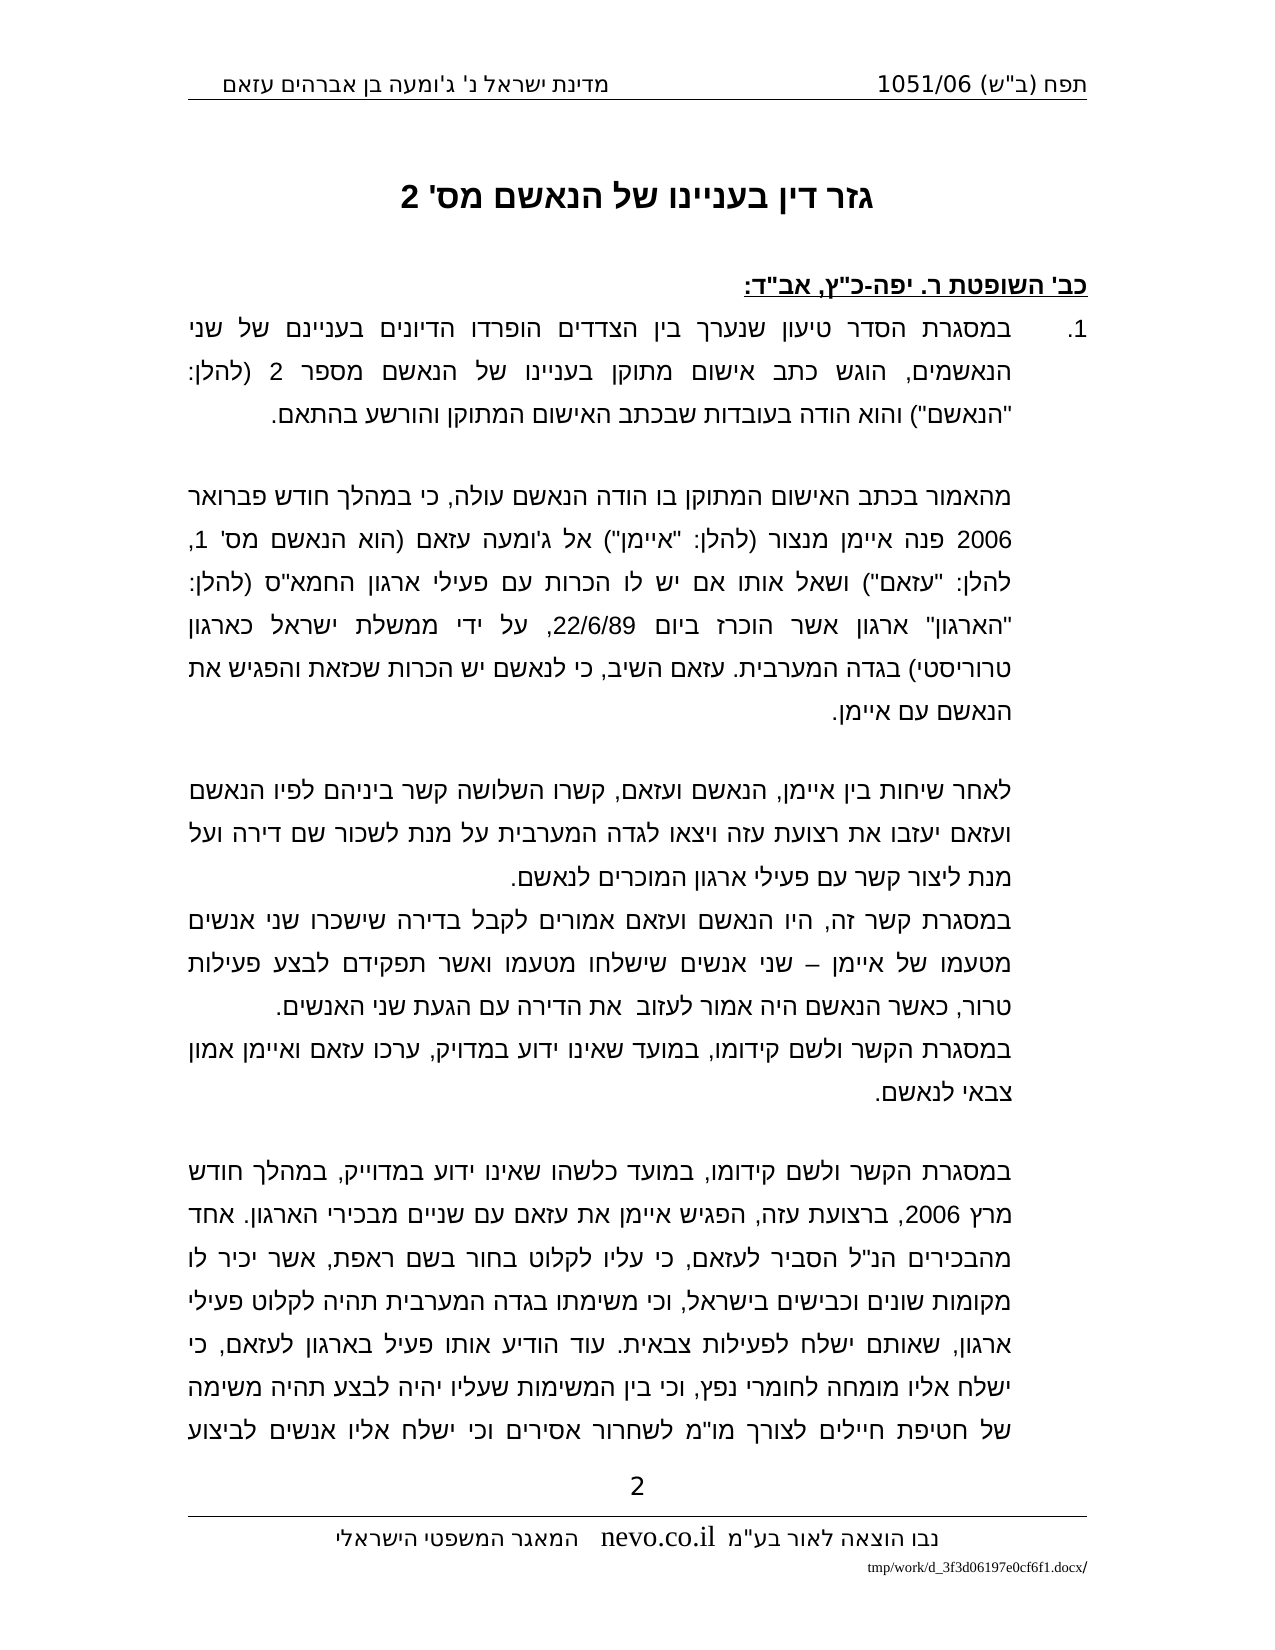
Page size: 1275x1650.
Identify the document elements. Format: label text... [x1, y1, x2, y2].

text כב' השופטת ר. יפה-כ"ץ, אב"ד: [187, 271, 1087, 299]
text במסגרת קשר זה, היו הנאשם ועזאם אמורים לקבל בדירה שישכרו שני אנשים מטעמו של איימן – שני אנשים שישלחו מטעמו ואשר תפקידם לבצע פעילות טרור, כאשר הנאשם היה אמור לעזוב את הדירה עם הגעת שני האנשים. [187, 906, 1012, 1021]
text מהאמור בכתב האישום המתוקן בו הודה הנאשם עולה, כי במהלך חודש פברואר 2006 פנה איימן מנצור (להלן: "איימן") אל ג'ומעה עזאם (הוא הנאשם מס' 1, להלן: "עזאם") ושאל אותו אם יש לו הכרות עם פעילי ארגון החמא"ס (להלן: "הארגון" ארגון אשר הוכרז ביום 22/6/89, על ידי ממשלת ישראל כארגון טרוריסטי) בגדה המערבית. עזאם השיב, כי לנאשם יש הכרות שכזאת והפגיש את הנאשם עם איימן. [187, 482, 1012, 726]
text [187, 1157, 1087, 1445]
text במסגרת הקשר ולשם קידומו, במועד שאינו ידוע במדויק, ערכו עזאם ואיימן אמון צבאי לנאשם. [187, 1035, 1087, 1107]
text לאחר שיחות בין איימן, הנאשם ועזאם, קשרו השלושה קשר ביניהם לפיו הנאשם ועזאם יעזבו את רצועת עזה ויצאו לגדה המערבית על מנת לשכור שם דירה ועל מנת ליצור קשר עם פעילי ארגון המוכרים לנאשם. [187, 776, 1012, 891]
subtitle גזר דין בעניינו של הנאשם מס' 2 [187, 177, 1087, 216]
text 1. במסגרת הסדר טיעון שנערך בין הצדדים הופרדו הדיונים בעניינם של שני הנאשמים, הוגש כתב אישום מתוקן בעניינו של הנאשם מספר 2 (להלן: "הנאשם") והוא הודה בעובדות שבכתב האישום המתוקן והורשע בהתאם. [187, 314, 1087, 429]
